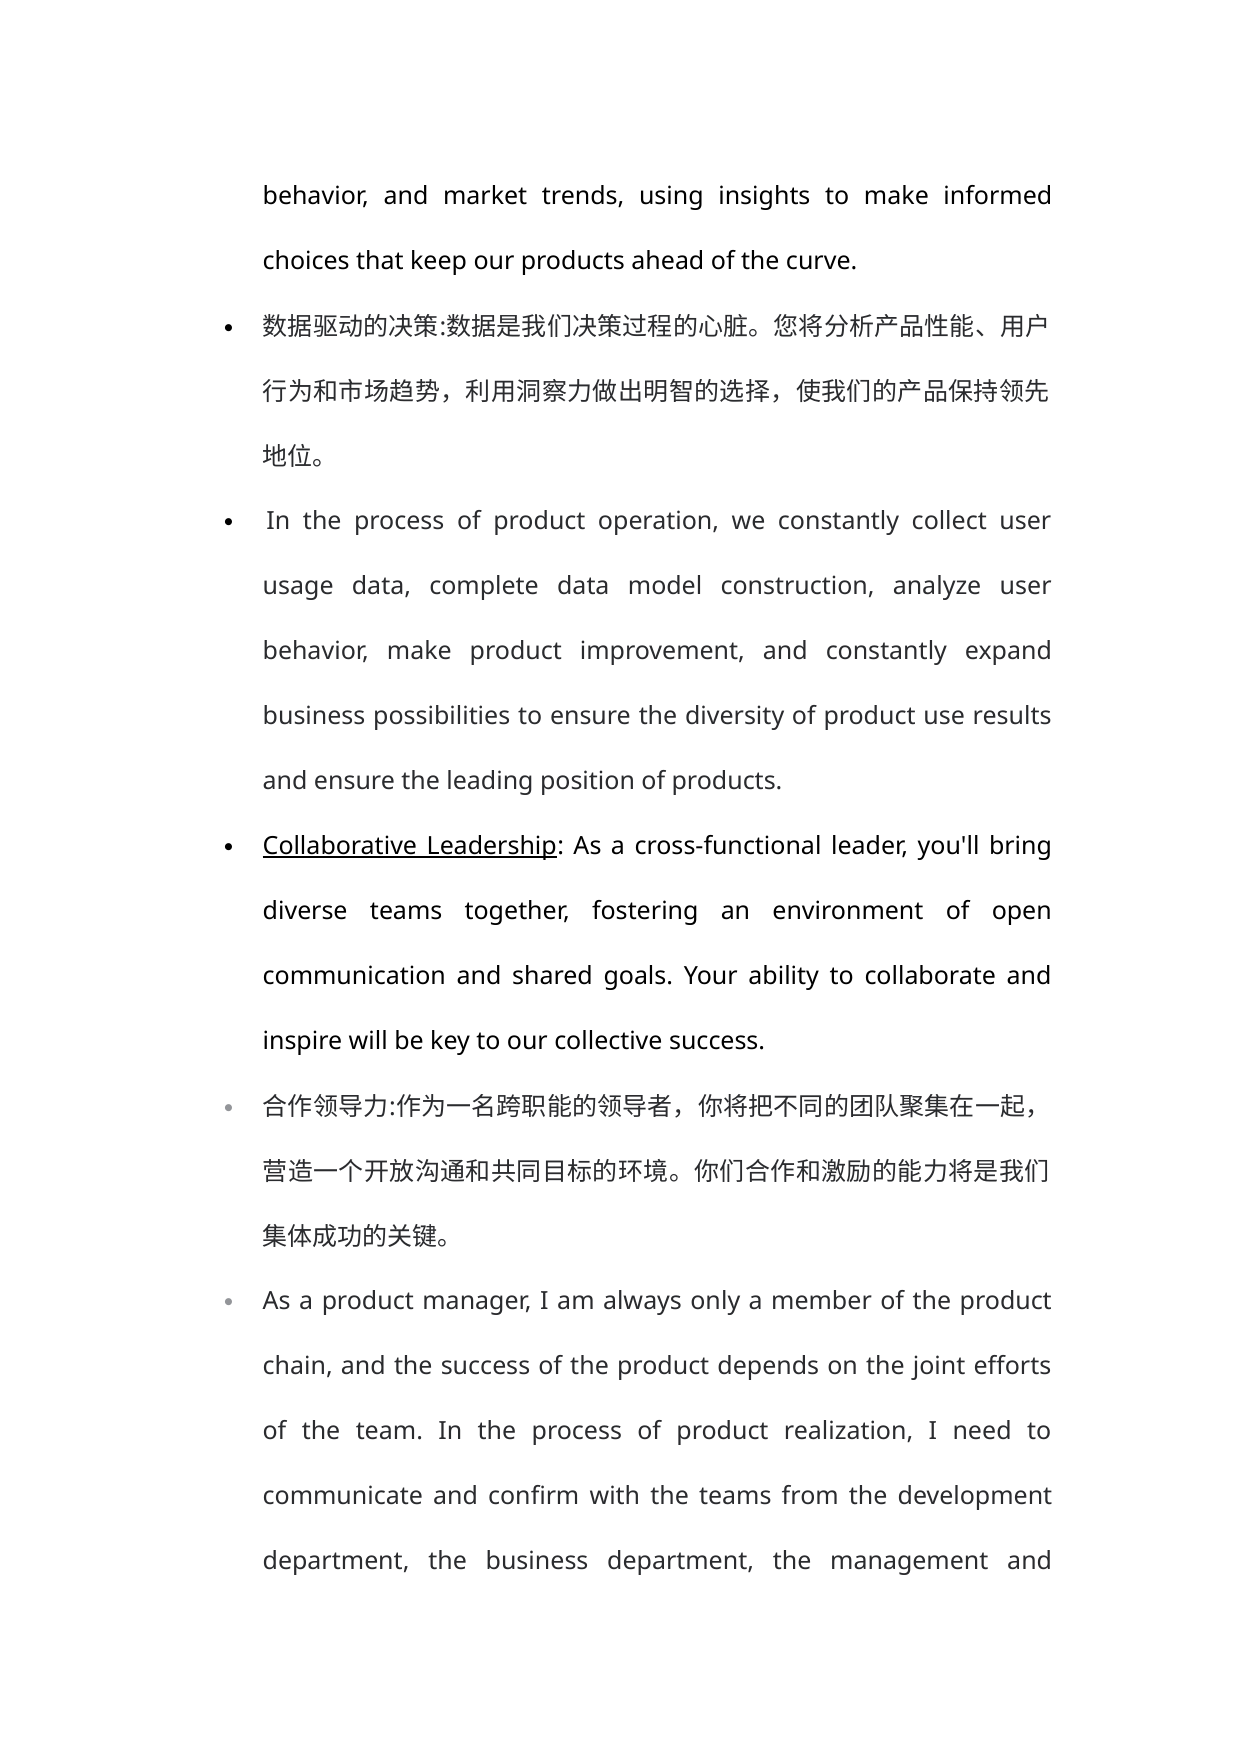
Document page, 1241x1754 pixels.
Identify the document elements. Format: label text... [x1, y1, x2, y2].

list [225, 162, 1053, 292]
list Collaborative Leadership: As a cross-functional leader, you'll bring diverse teams together, fostering an environment of open communication and shared goals. Your ability to collaborate and inspire will be key to our collective success. [225, 812, 1053, 1072]
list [225, 1267, 1053, 1592]
list 数据驱动的决策:数据是我们决策过程的心脏。您将分析产品性能、用户行为和市场趋势，利用洞察力做出明智的选择，使我们的产品保持领先地位。 [225, 292, 1053, 487]
list 合作领导力:作为一名跨职能的领导者，你将把不同的团队聚集在一起，营造一个开放沟通和共同目标的环境。你们合作和激励的能力将是我们集体成功的关键。 [225, 1072, 1053, 1267]
list In the process of product operation, we constantly collect user usage data, complete data model construction, analyze user behavior, make product improvement, and constantly expand business possibilities to ensure the diversity of product use results and ensure the leading position of products. [225, 487, 1053, 812]
